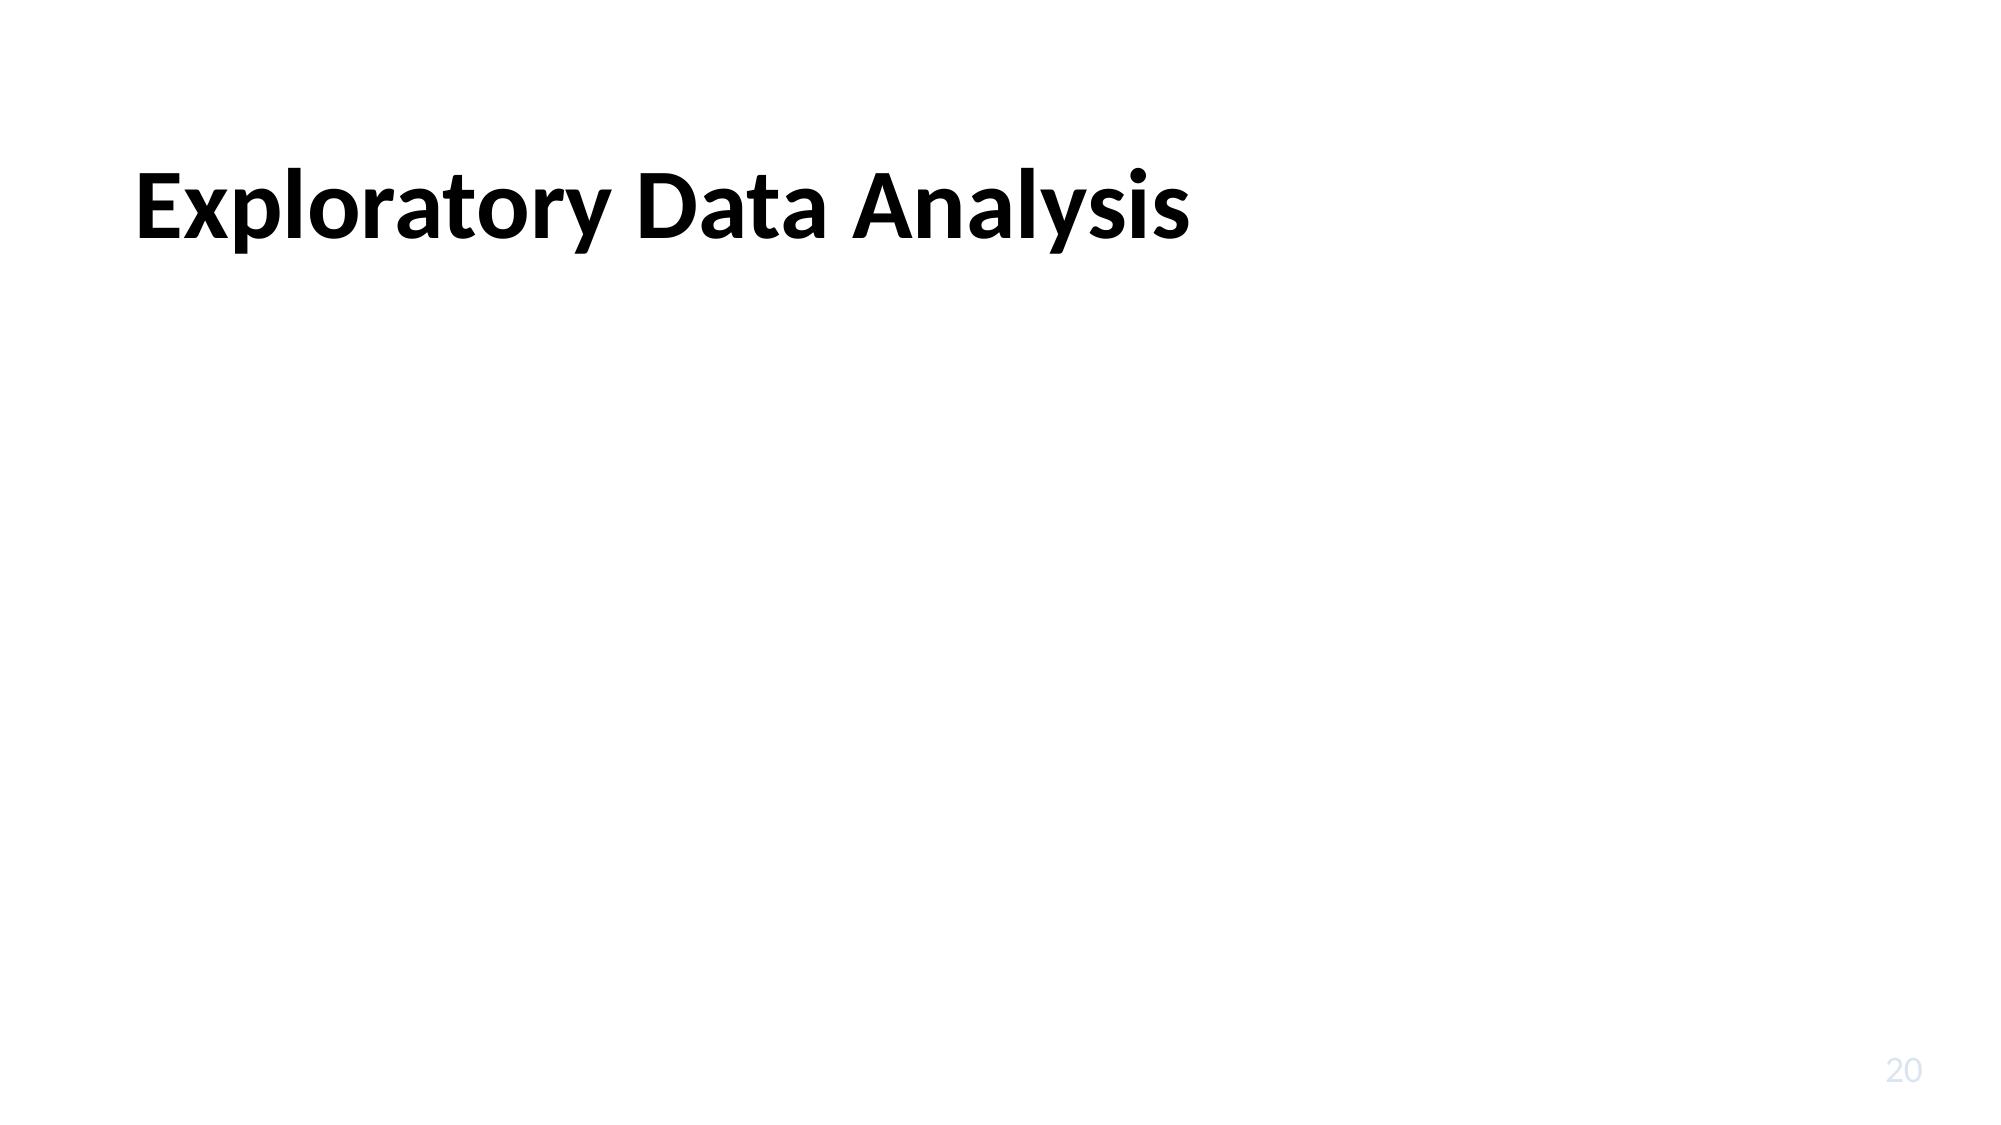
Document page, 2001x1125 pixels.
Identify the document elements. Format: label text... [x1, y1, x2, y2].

subtitle Exploratory Data Analysis [134, 141, 1269, 263]
